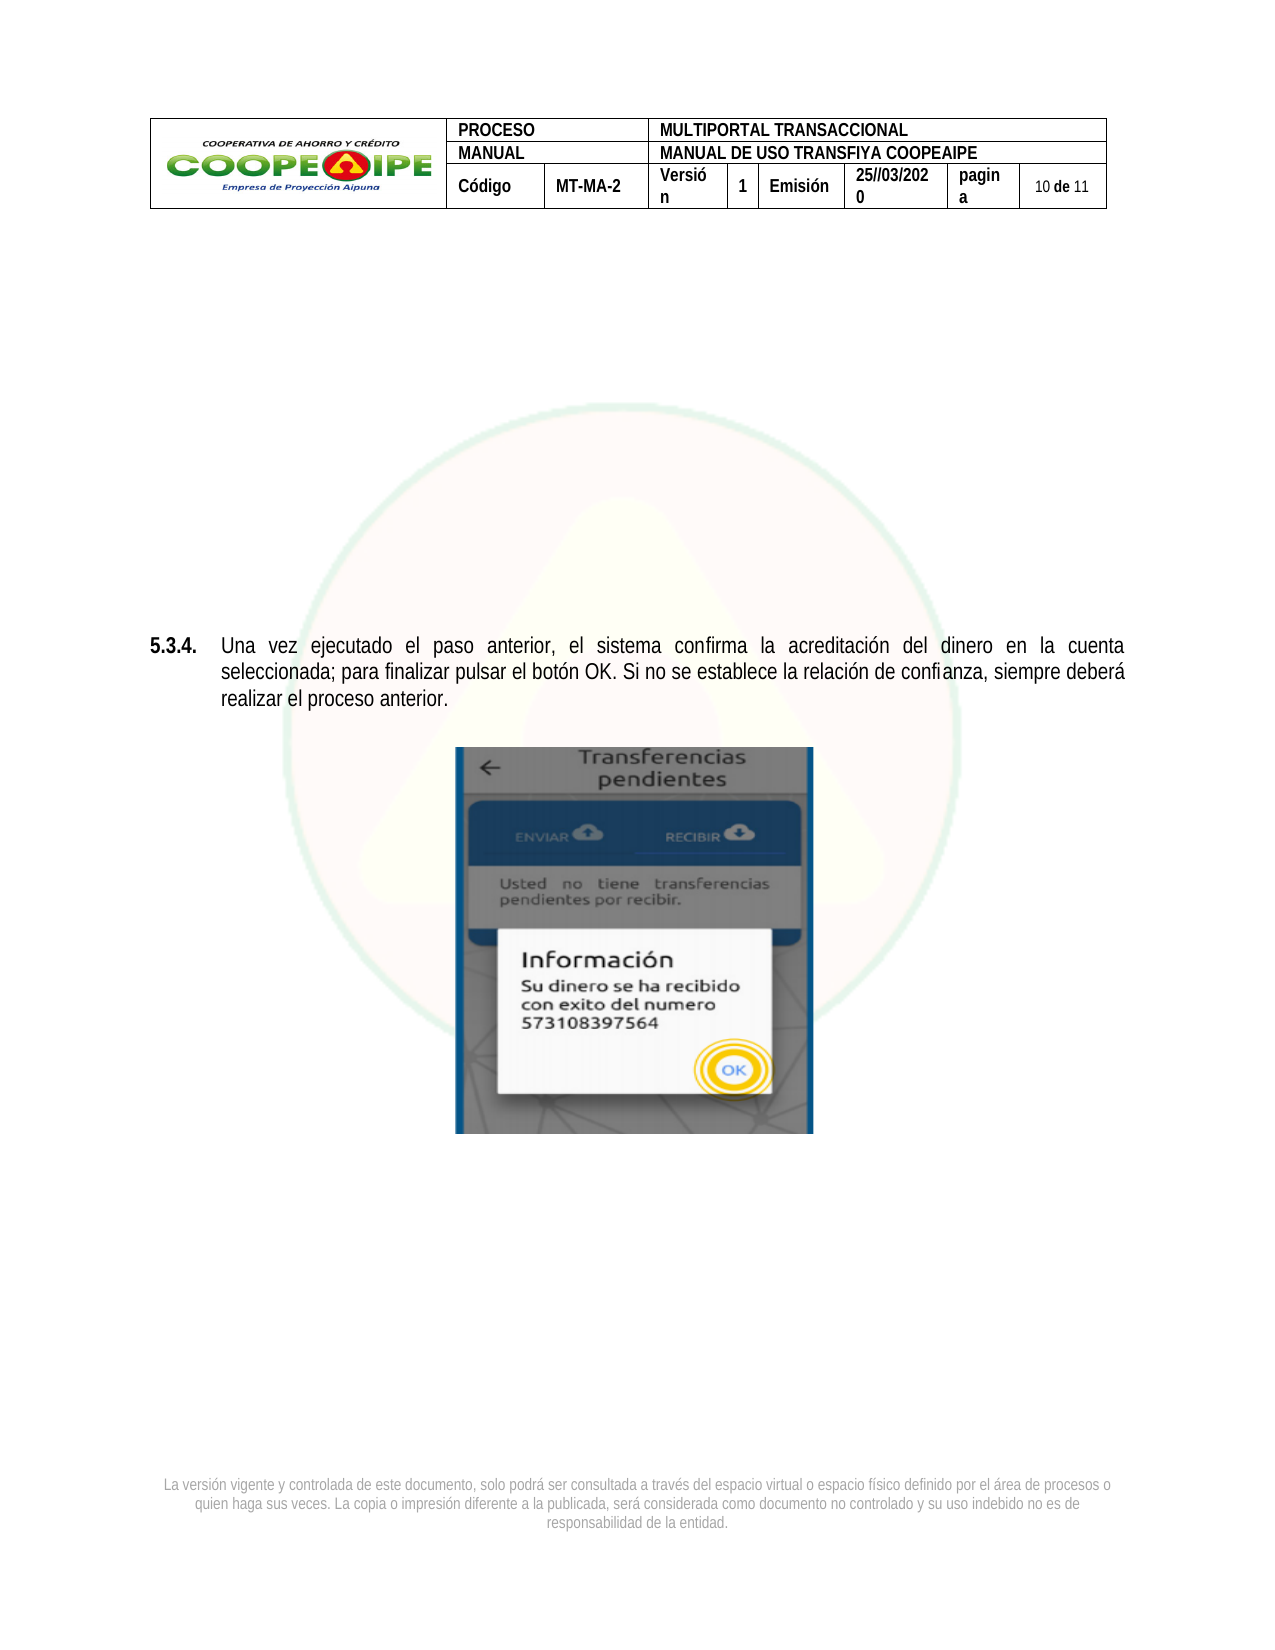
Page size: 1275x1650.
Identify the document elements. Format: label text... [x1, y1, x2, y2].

picture [454, 747, 814, 1134]
picture [161, 133, 437, 194]
list Una vez ejecutado el paso anterior, el sistema confirma la acreditación del dinero en la cuenta seleccionada; para finalizar pulsar el botón OK. Si no se establece la relación de confianza, siempre deberá realizar el proceso anterior. [150, 632, 1125, 711]
